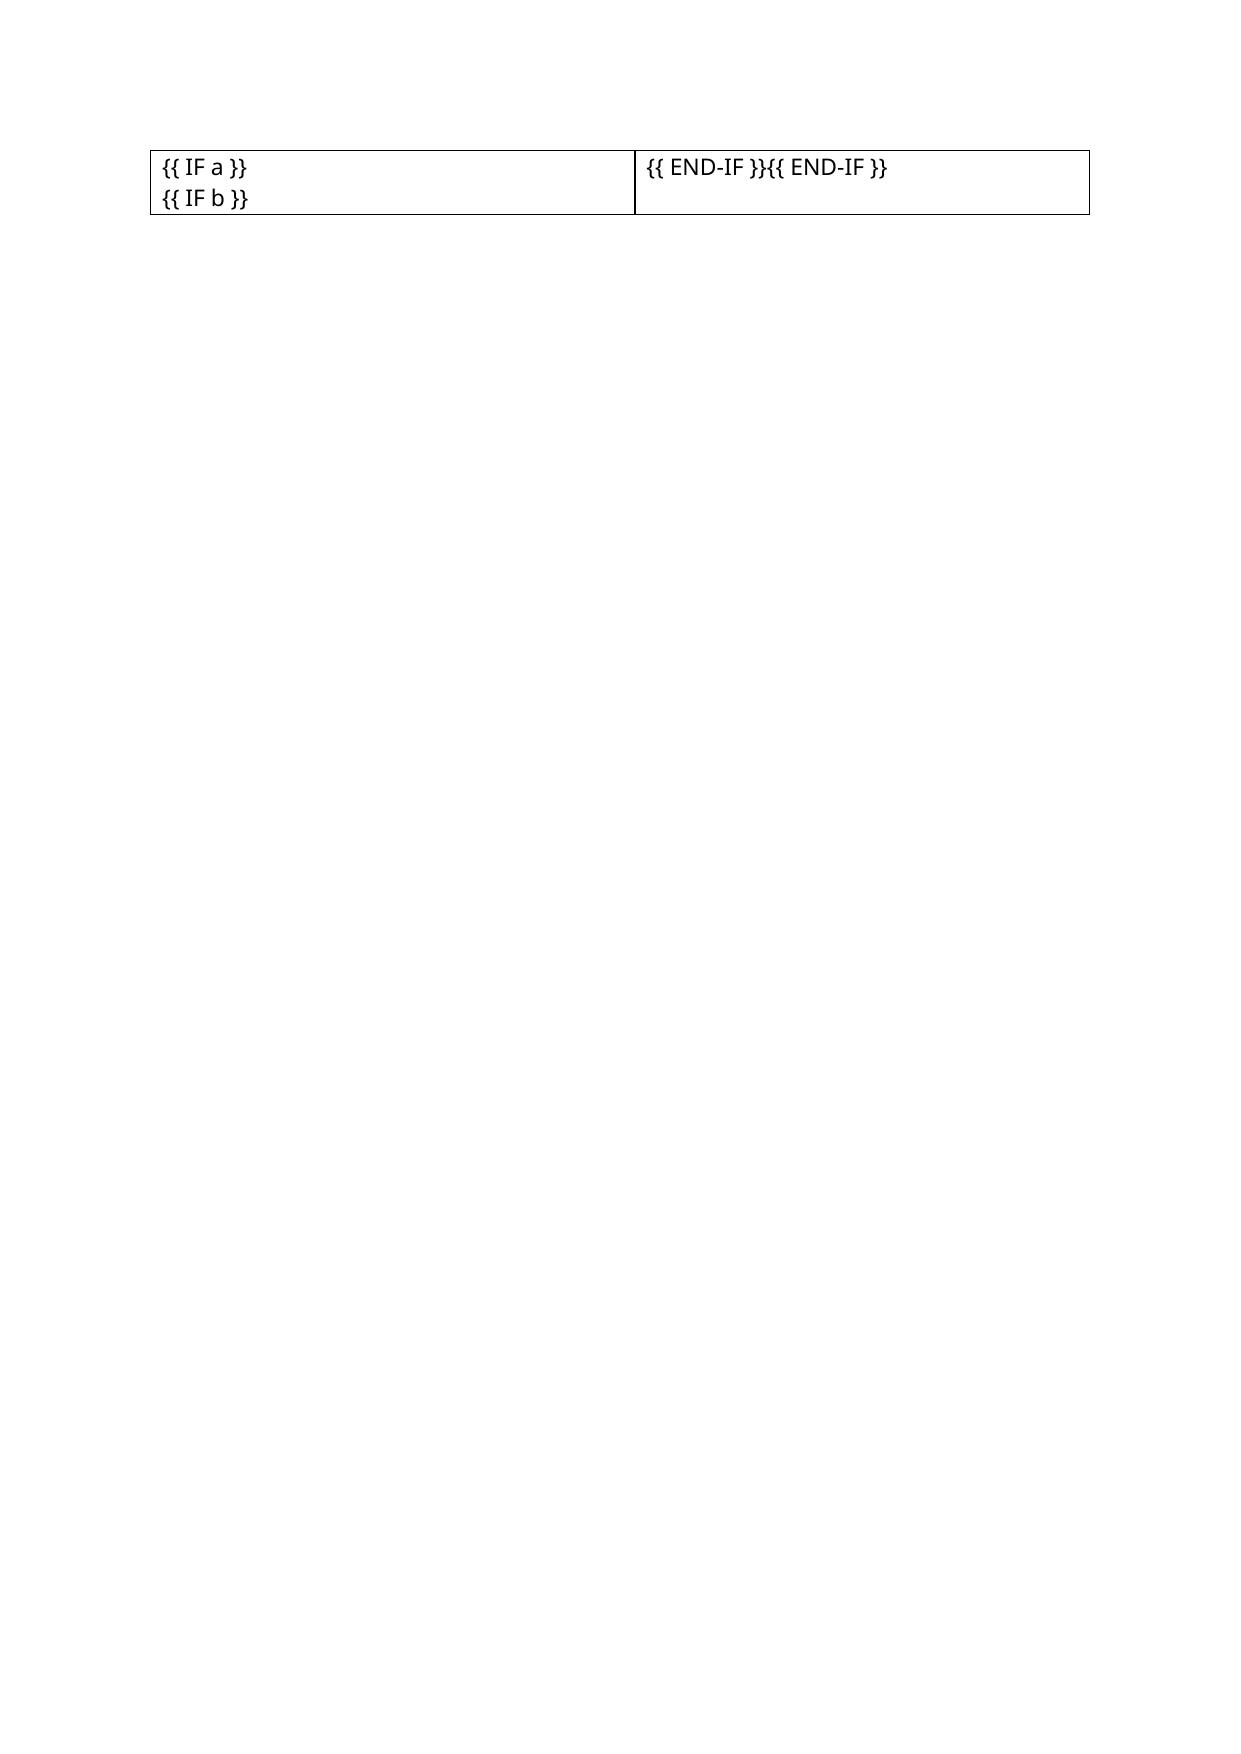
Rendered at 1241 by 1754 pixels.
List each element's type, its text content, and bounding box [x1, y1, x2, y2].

table_header {{ END-IF }}{{ END-IF }} [636, 151, 1089, 213]
table_header {{ IF a }} {{ IF b }} [151, 151, 634, 213]
